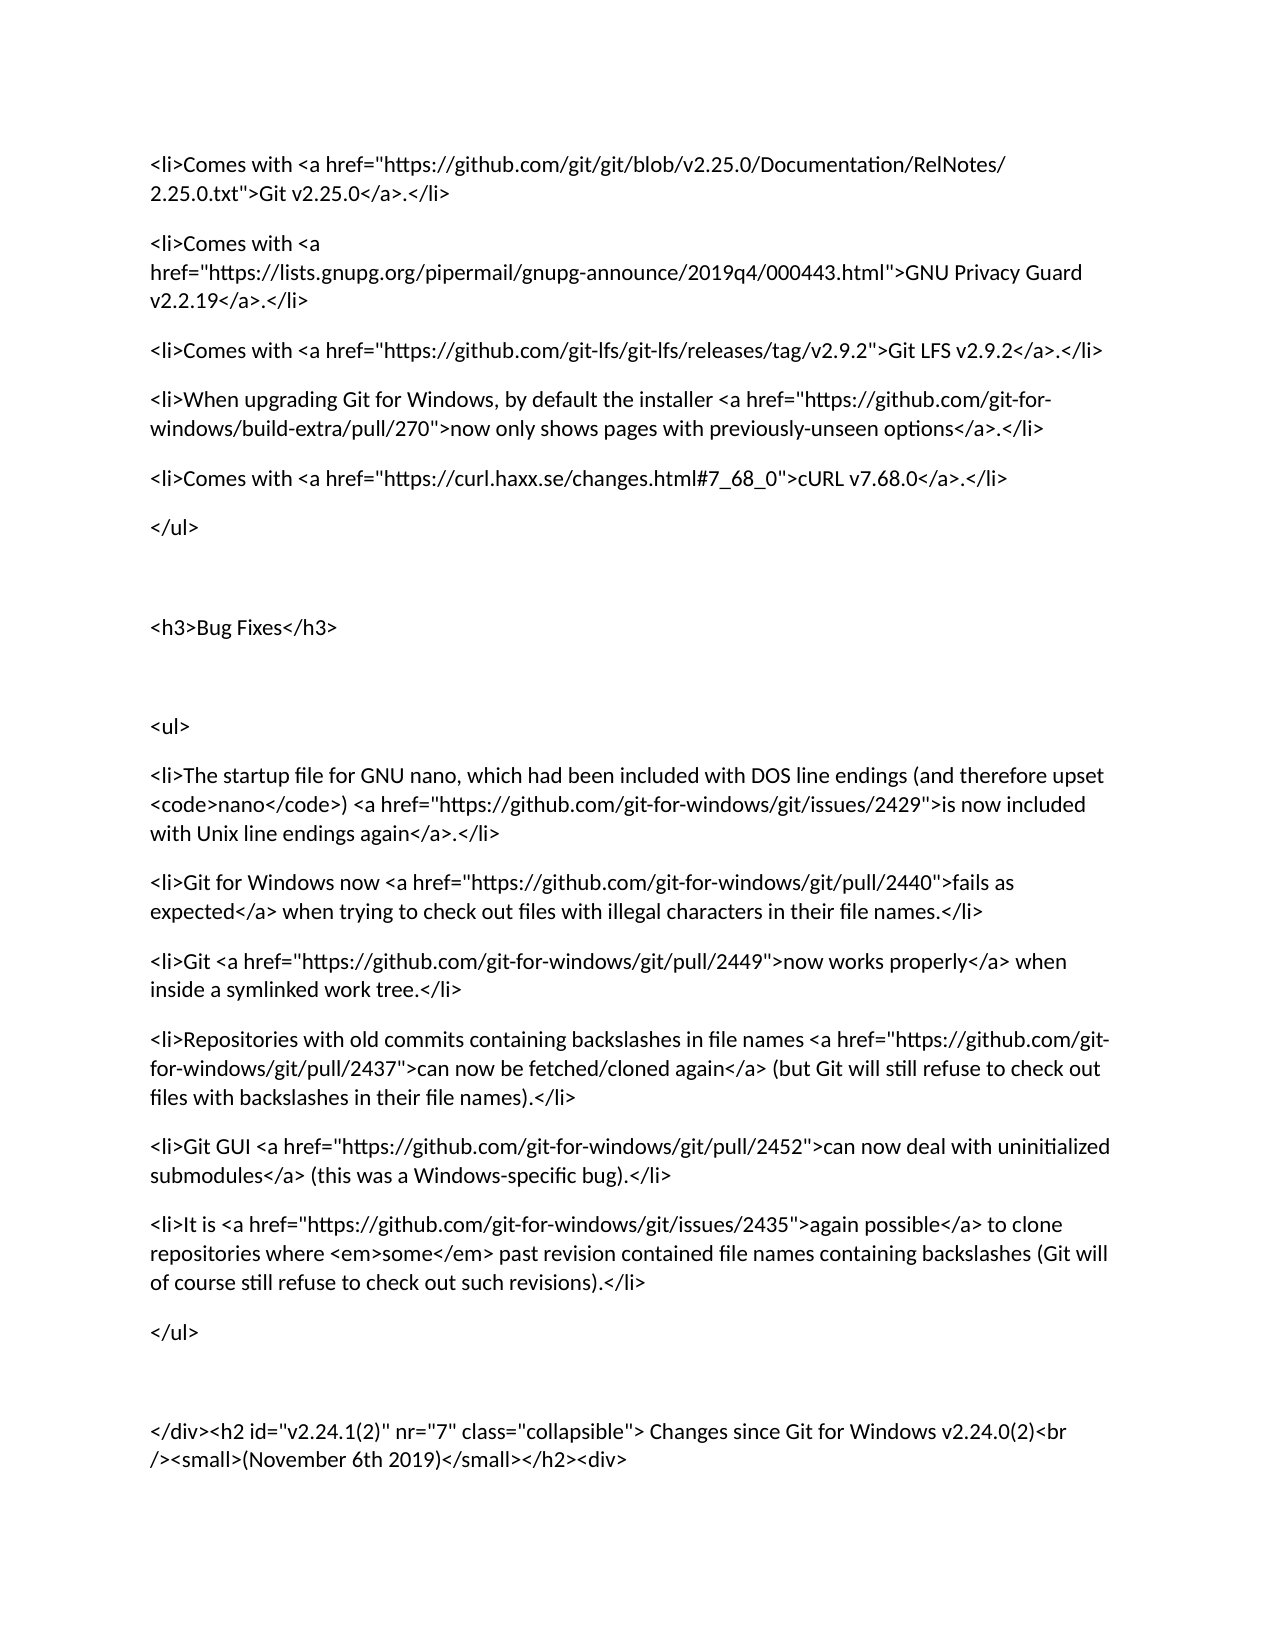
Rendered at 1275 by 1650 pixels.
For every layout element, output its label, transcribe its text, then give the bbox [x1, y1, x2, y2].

text <li>Git for Windows now <a href="https://github.com/git-for-windows/git/pull/2440">fails as expected</a> when trying to check out files with illegal characters in their file names.</li> [150, 868, 1125, 925]
text <li>The startup file for GNU nano, which had been included with DOS line endings (and therefore upset <code>nano</code>) <a href="https://github.com/git-for-windows/git/issues/2429">is now included with Unix line endings again</a>.</li> [150, 761, 1125, 847]
text <li>Comes with <a href="https://lists.gnupg.org/pipermail/gnupg-announce/2019q4/000443.html">GNU Privacy Guard v2.2.19</a>.</li> [150, 228, 1125, 314]
text <li>Comes with <a href="https://github.com/git-lfs/git-lfs/releases/tag/v2.9.2">Git LFS v2.9.2</a>.</li> [150, 335, 1125, 364]
text </ul> [150, 513, 1125, 542]
text <h3>Bug Fixes</h3> [150, 612, 1125, 641]
text <li>Comes with <a href="https://github.com/git/git/blob/v2.25.0/Documentation/RelNotes/2.25.0.txt">Git v2.25.0</a>.</li> [150, 150, 1125, 207]
text <li>Git GUI <a href="https://github.com/git-for-windows/git/pull/2452">can now deal with uninitialized submodules</a> (this was a Windows-specific bug).</li> [150, 1132, 1125, 1189]
text <li>When upgrading Git for Windows, by default the installer <a href="https://github.com/git-for-windows/build-extra/pull/270">now only shows pages with previously-unseen options</a>.</li> [150, 385, 1125, 442]
text <li>Comes with <a href="https://curl.haxx.se/changes.html#7_68_0">cURL v7.68.0</a>.</li> [150, 463, 1125, 492]
text <li>It is <a href="https://github.com/git-for-windows/git/issues/2435">again possible</a> to clone repositories where <em>some</em> past revision contained file names containing backslashes (Git will of course still refuse to check out such revisions).</li> [150, 1210, 1125, 1296]
text <ul> [150, 711, 1125, 740]
text </div><h2 id="v2.24.1(2)" nr="7" class="collapsible"> Changes since Git for Windows v2.24.0(2)<br /><small>(November 6th 2019)</small></h2><div> [150, 1416, 1125, 1474]
text <li>Repositories with old commits containing backslashes in file names <a href="https://github.com/git-for-windows/git/pull/2437">can now be fetched/cloned again</a> (but Git will still refuse to check out files with backslashes in their file names).</li> [150, 1024, 1125, 1111]
text <li>Git <a href="https://github.com/git-for-windows/git/pull/2449">now works properly</a> when inside a symlinked work tree.</li> [150, 946, 1125, 1004]
text </ul> [150, 1317, 1125, 1346]
